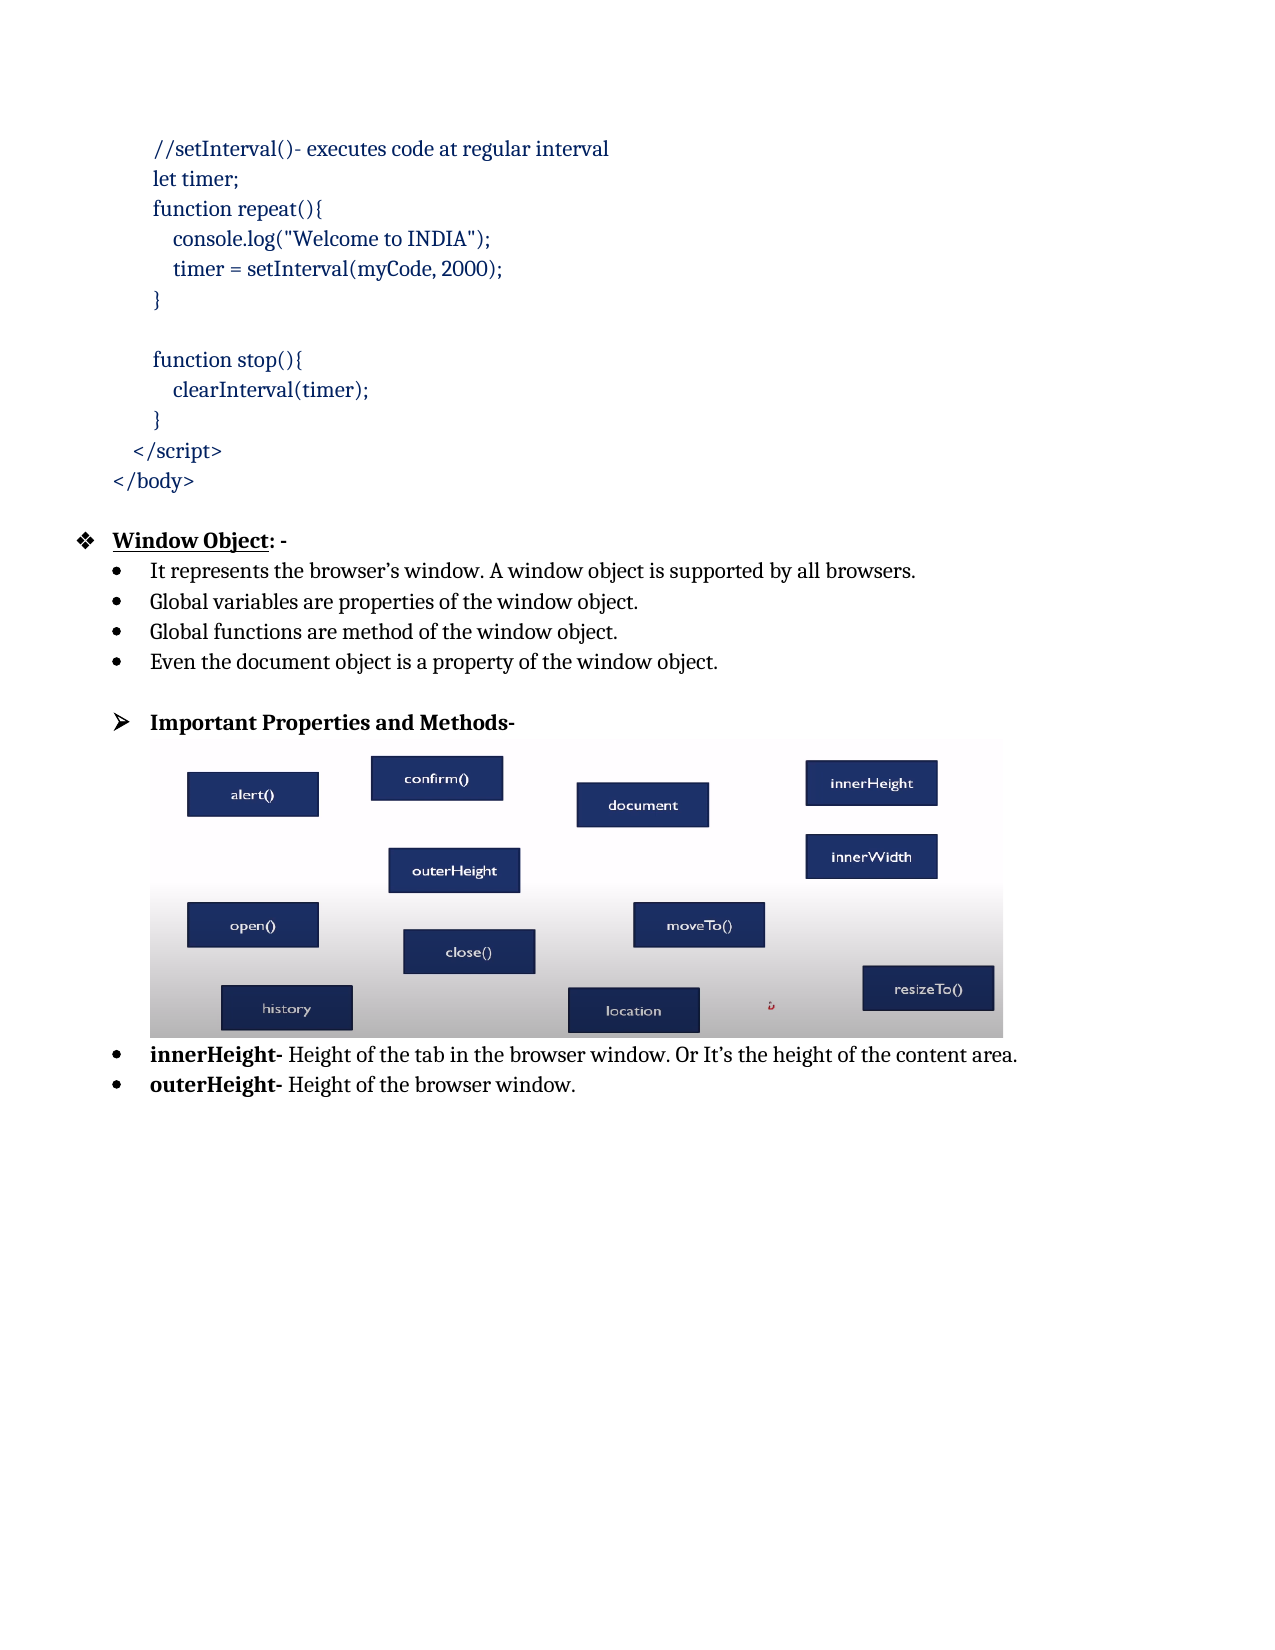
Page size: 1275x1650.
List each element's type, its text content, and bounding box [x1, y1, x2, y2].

list } [112, 286, 1200, 313]
list let timer; [112, 166, 1200, 192]
list console.log("Welcome to INDIA"); [112, 226, 1200, 252]
list //setInterval()- executes code at regular interval [112, 135, 1200, 162]
list </script> [112, 437, 1200, 464]
list Even the document object is a property of the window object. [112, 649, 1200, 675]
list function stop(){ [112, 347, 1200, 373]
list outerHeight- Height of the browser window. [112, 1072, 1200, 1098]
picture [150, 739, 1004, 1038]
list Window Object: - [75, 528, 1200, 554]
list It represents the browser’s window. A window object is supported by all browsers. [112, 558, 1200, 585]
list innerHeight- Height of the tab in the browser window. Or It’s the height of the content area. [112, 1042, 1200, 1068]
list </body> [112, 468, 1200, 494]
list } [112, 407, 1200, 434]
list Global variables are properties of the window object. [112, 588, 1200, 615]
list Global functions are method of the window object. [112, 619, 1200, 645]
list timer = setInterval(myCode, 2000); [112, 256, 1200, 283]
list Important Properties and Methods- [112, 709, 1200, 736]
list function repeat(){ [112, 196, 1200, 222]
list clearInterval(timer); [112, 377, 1200, 403]
